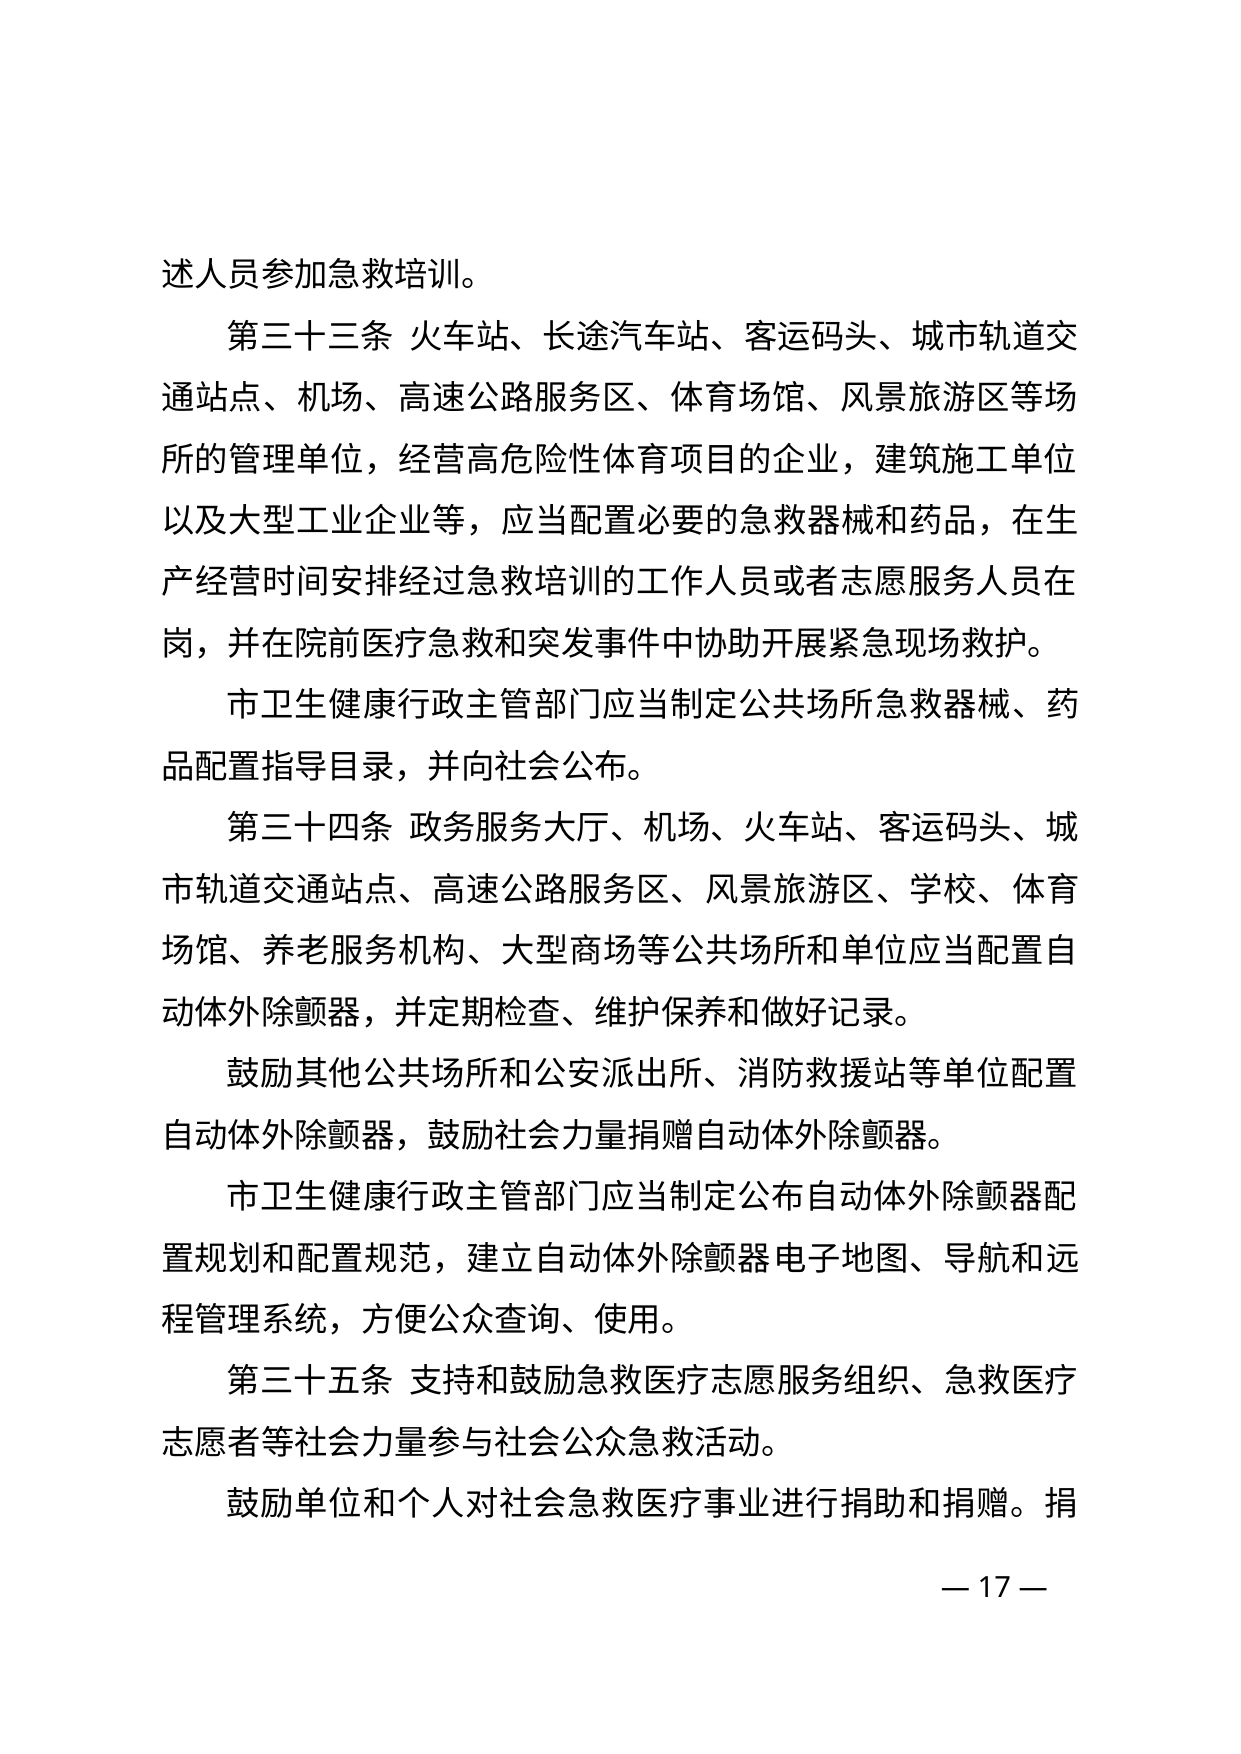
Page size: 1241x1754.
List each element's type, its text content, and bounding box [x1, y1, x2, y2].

text 第三十四条 政务服务大厅、机场、火车站、客运码头、城市轨道交通站点、高速公路服务区、风景旅游区、学校、体育场馆、养老服务机构、大型商场等公共场所和单位应当配置自动体外除颤器，并定期检查、维护保养和做好记录。 [161, 791, 1079, 1036]
text 第三十五条 支持和鼓励急救医疗志愿服务组织、急救医疗志愿者等社会力量参与社会公众急救活动。 [161, 1344, 1079, 1467]
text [161, 237, 1079, 299]
text 市卫生健康行政主管部门应当制定公共场所急救器械、药品配置指导目录，并向社会公布。 [161, 668, 1079, 791]
text 市卫生健康行政主管部门应当制定公布自动体外除颤器配置规划和配置规范，建立自动体外除颤器电子地图、导航和远程管理系统，方便公众查询、使用。 [161, 1159, 1079, 1344]
text 第三十三条 火车站、长途汽车站、客运码头、城市轨道交通站点、机场、高速公路服务区、体育场馆、风景旅游区等场所的管理单位，经营高危险性体育项目的企业，建筑施工单位以及大型工业企业等，应当配置必要的急救器械和药品，在生产经营时间安排经过急救培训的工作人员或者志愿服务人员在岗，并在院前医疗急救和突发事件中协助开展紧急现场救护。 [161, 299, 1079, 668]
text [161, 1467, 1079, 1528]
text 鼓励其他公共场所和公安派出所、消防救援站等单位配置自动体外除颤器，鼓励社会力量捐赠自动体外除颤器。 [161, 1036, 1079, 1159]
